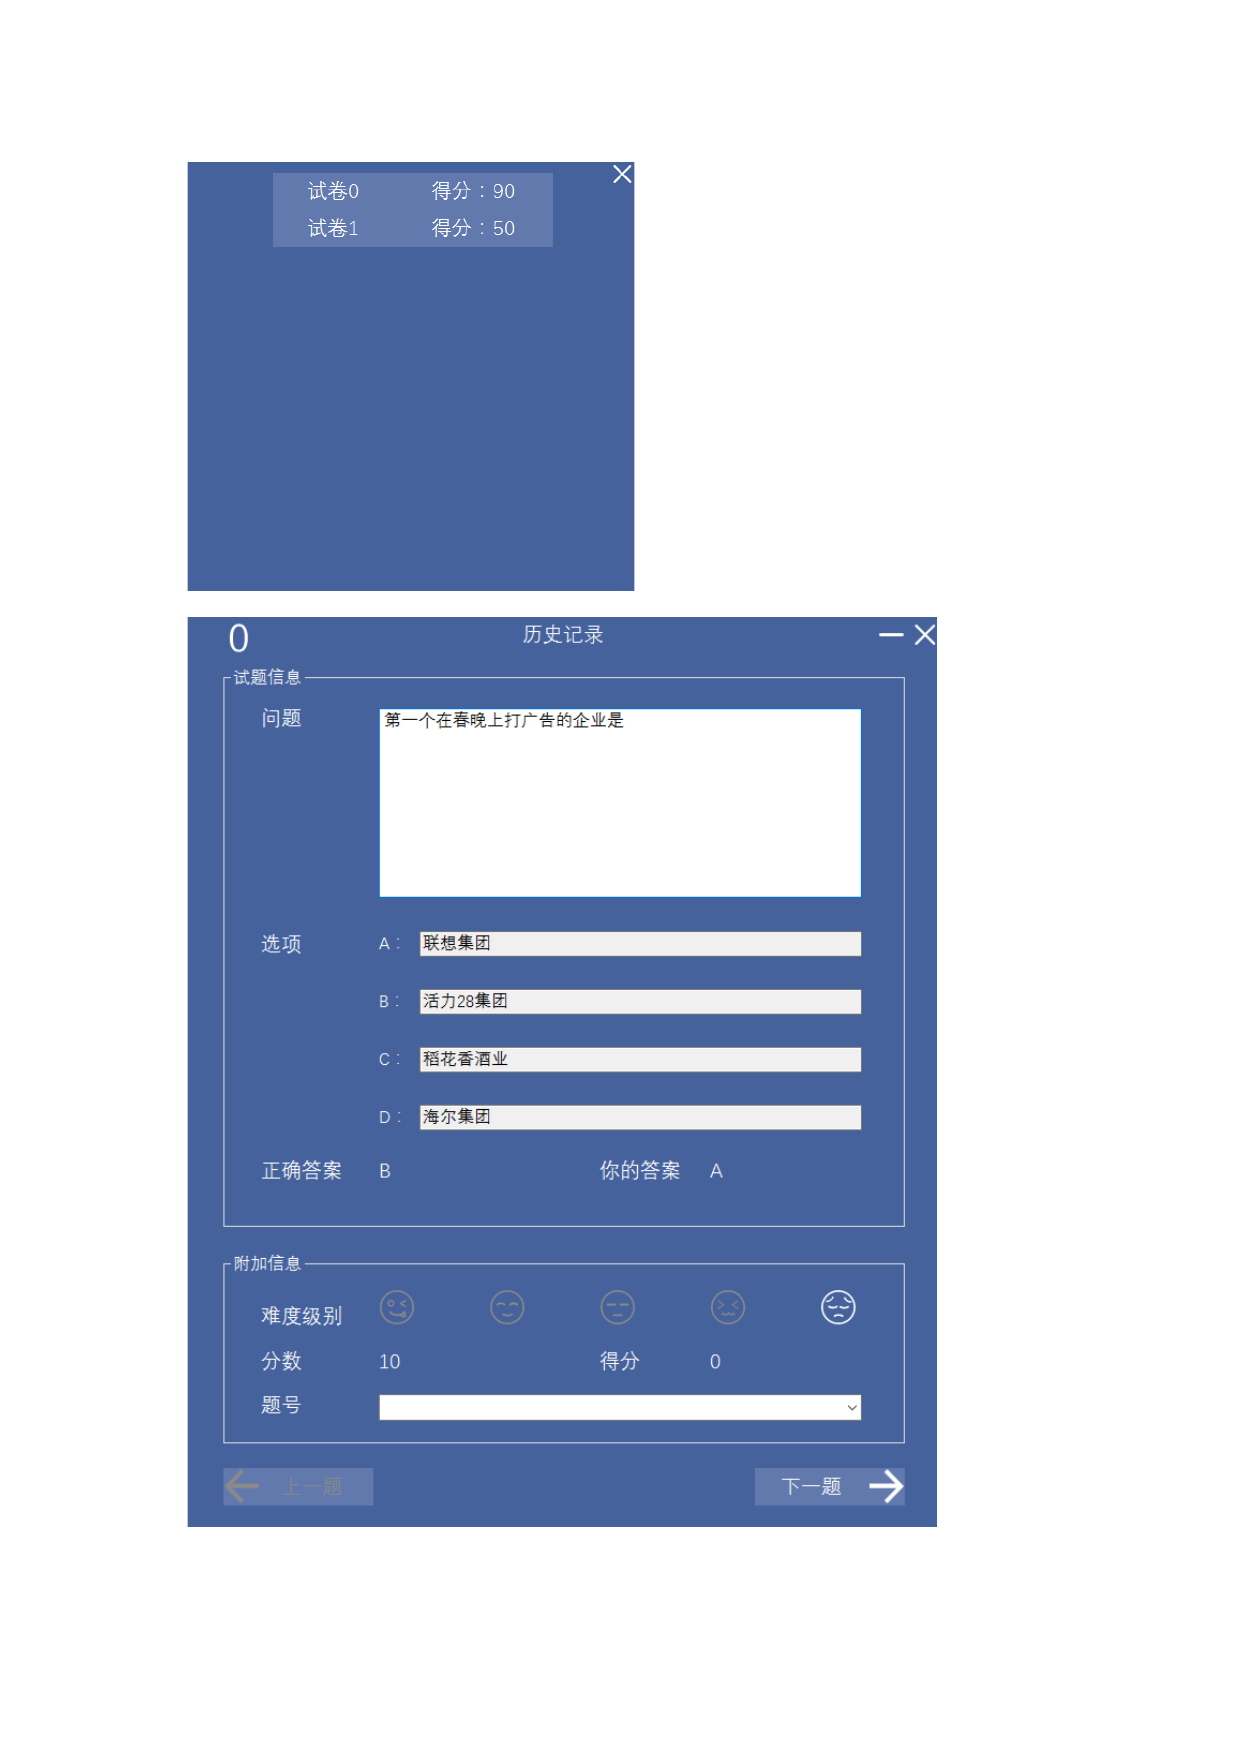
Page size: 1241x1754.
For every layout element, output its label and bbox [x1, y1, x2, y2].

picture [187, 617, 937, 1527]
picture [187, 162, 635, 591]
